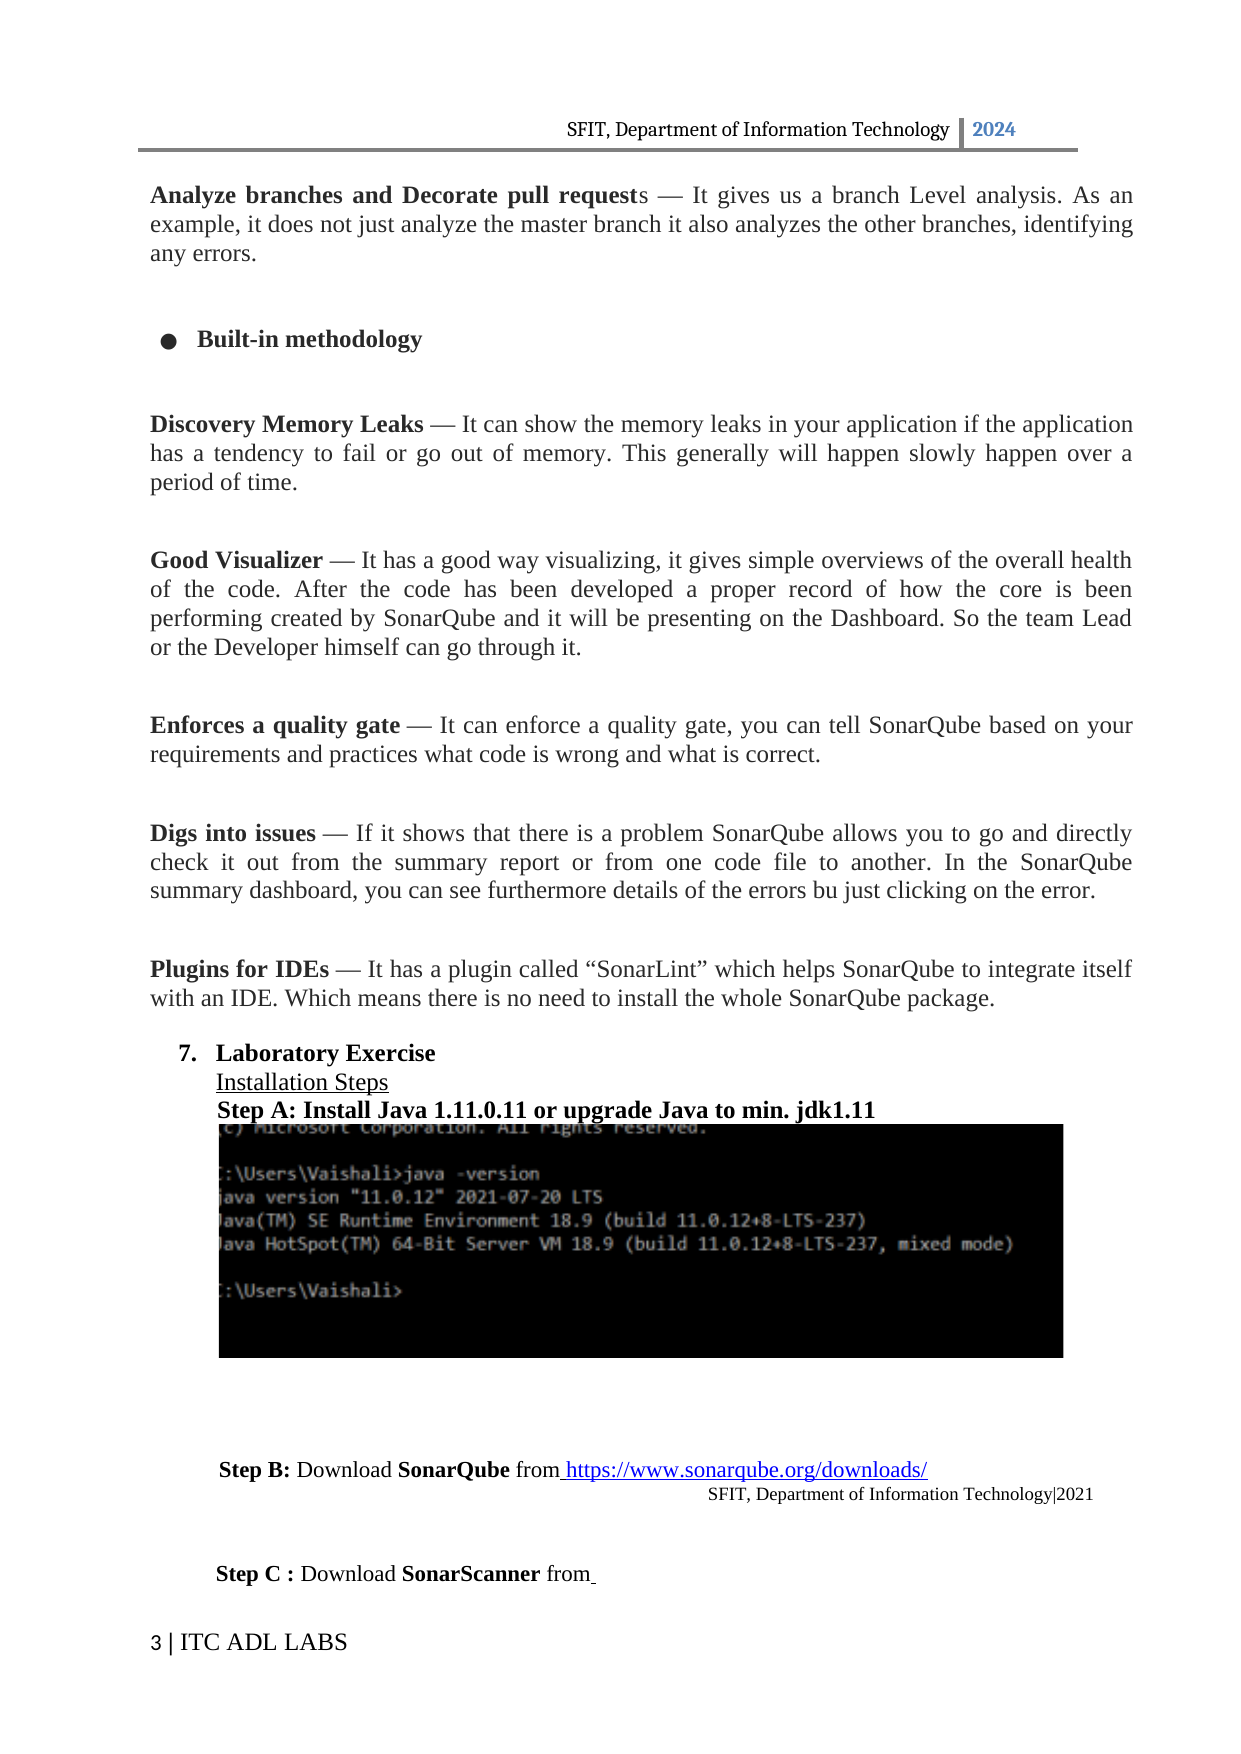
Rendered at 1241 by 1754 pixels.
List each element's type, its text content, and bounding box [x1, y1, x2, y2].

text Good Visualizer — It has a good way visualizing, it gives simple overviews of the overall health of the code. After the code has been developed a proper record of how the core is been performing created by SonarQube and it will be presenting on the Dashboard. So the team Lead or the Developer himself can go through it. [150, 545, 1134, 660]
text Plugins for IDEs — It has a plugin called “SonarLint” which helps SonarQube to integrate itself with an IDE. Which means there is no need to install the whole SonarQube package. [150, 954, 1134, 1012]
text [216, 1560, 1134, 1586]
list Built-in methodology [159, 316, 1134, 359]
text Step B: Download SonarQube from https://www.sonarqube.org/downloads/ [151, 1457, 1123, 1483]
list Laboratory Exercise [178, 1038, 1171, 1067]
picture [218, 1124, 1064, 1358]
text Step A: Install Java 1.11.0.11 or upgrade Java to min. jdk1.11 [217, 1096, 1134, 1124]
text Enforces a quality gate — It can enforce a quality gate, you can tell SonarQube based on your requirements and practices what code is wrong and what is correct. [150, 710, 1134, 768]
text Discovery Memory Leaks — It can show the memory leaks in your application if the application has a tendency to fail or go out of memory. This generally will happen slowly happen over a period of time. [150, 409, 1134, 495]
text SFIT, Department of Information Technology|2021 [150, 1483, 1094, 1504]
text Installation Steps [216, 1067, 1171, 1096]
text Analyze branches and Decorate pull requests — It gives us a branch Level analysis. As an example, it does not just analyze the master branch it also analyzes the other branches, identifying any errors. [150, 180, 1134, 266]
text Digs into issues — If it shows that there is a problem SonarQube allows you to go and directly check it out from the summary report or from one code file to another. In the SonarQube summary dashboard, you can see furthermore details of the errors bu just clicking on the error. [150, 818, 1134, 904]
